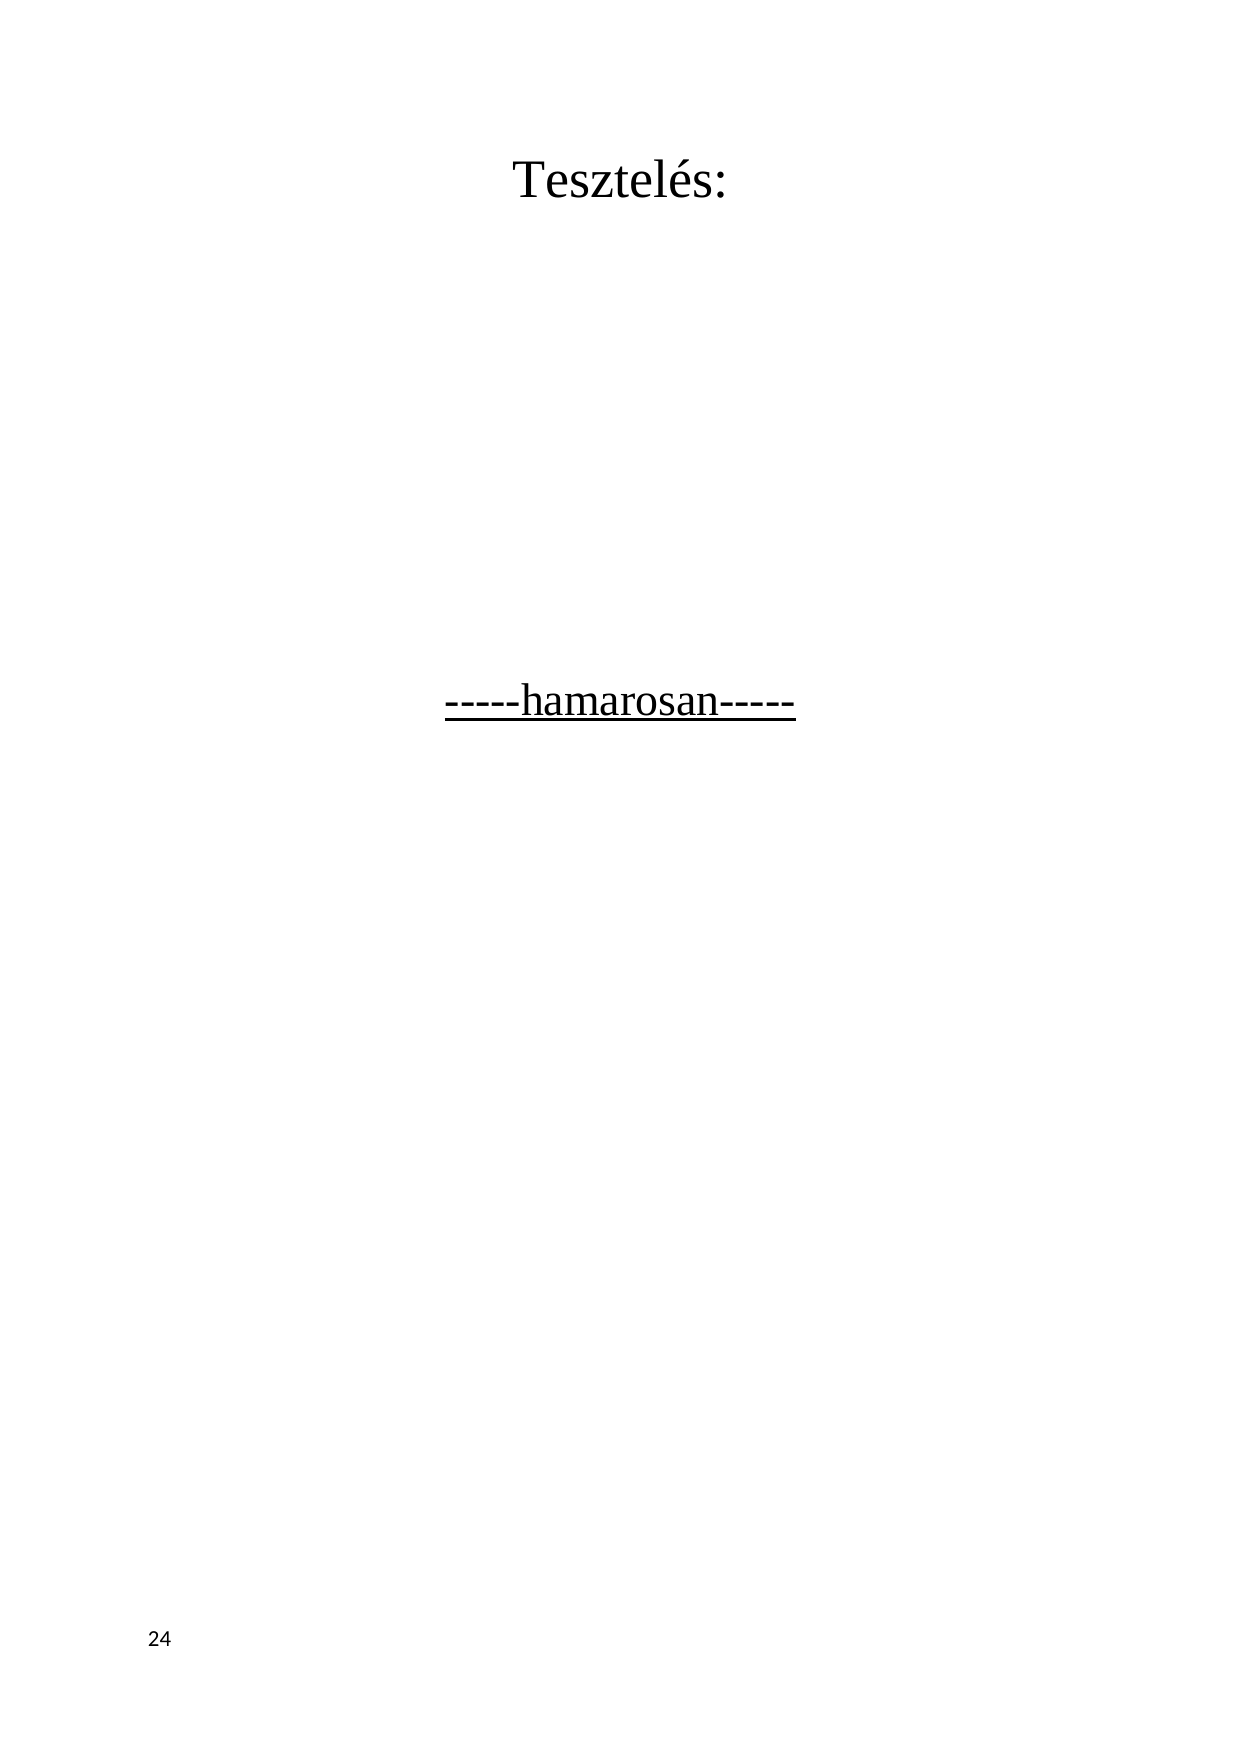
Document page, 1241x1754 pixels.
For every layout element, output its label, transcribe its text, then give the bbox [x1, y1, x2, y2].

text -----hamarosan----- [148, 672, 1093, 725]
text Tesztelés: [148, 147, 1093, 210]
